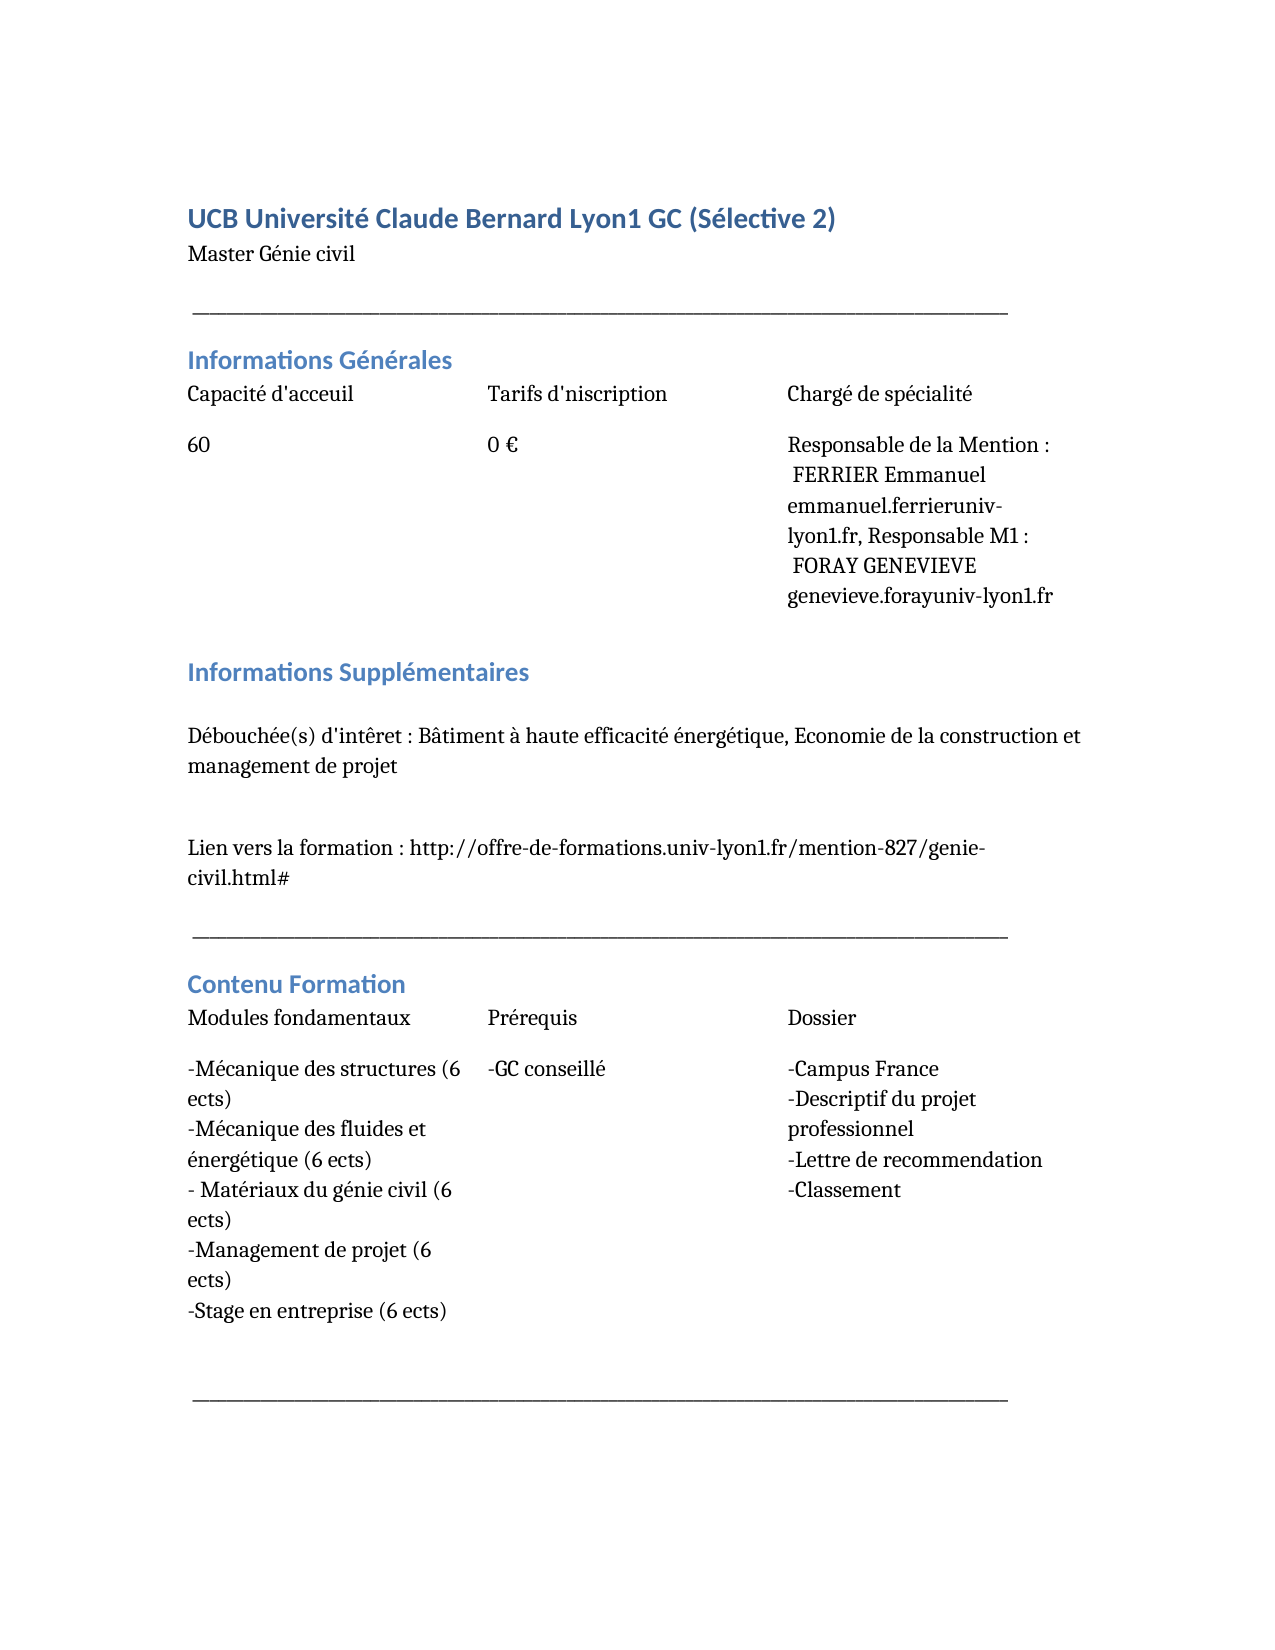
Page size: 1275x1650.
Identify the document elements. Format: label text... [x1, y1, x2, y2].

text ________________________________________________________________________________________________ [187, 916, 1087, 942]
table_header Capacité d'acceuil [176, 381, 476, 432]
text ________________________________________________________________________________________________ [187, 292, 1087, 318]
subtitle Informations Générales [187, 343, 1087, 376]
table_cell Responsable de la Mention : FERRIER Emmanuel emmanuel.ferrieruniv-lyon1.fr, Responsable M1 : FORAY GENEVIEVE genevieve.forayuniv-lyon1.fr [776, 432, 1076, 634]
text ________________________________________________________________________________________________ [187, 1379, 1087, 1405]
table_cell -Campus France -Descriptif du projet professionnel -Lettre de recommendation -Classement [776, 1056, 1076, 1379]
table_cell 0 € [476, 432, 776, 634]
table_cell -Mécanique des structures (6 ects) -Mécanique des fluides et énergétique (6 ects) - Matériaux du génie civil (6 ects) -Management de projet (6 ects) -Stage en entreprise (6 ects) [176, 1056, 476, 1379]
text Lien vers la formation : http://offre-de-formations.univ-lyon1.fr/mention-827/genie-civil.html# [187, 804, 1087, 891]
subtitle UCB Université Claude Bernard Lyon1 GC (Sélective 2) [187, 200, 1087, 236]
table_cell -GC conseillé [476, 1056, 776, 1379]
subtitle Informations Supplémentaires [187, 655, 1087, 688]
text Master Génie civil [187, 241, 1087, 267]
table_cell 60 [176, 432, 476, 634]
table_header Tarifs d'niscription [476, 381, 776, 432]
table_header Chargé de spécialité [776, 381, 1076, 432]
table_header Modules fondamentaux [176, 1005, 476, 1056]
table_header Dossier [776, 1005, 1076, 1056]
text Débouchée(s) d'intêret : Bâtiment à haute efficacité énergétique, Economie de la construction et management de projet [187, 693, 1087, 779]
subtitle Contenu Formation [187, 967, 1087, 1000]
table_header Prérequis [476, 1005, 776, 1056]
